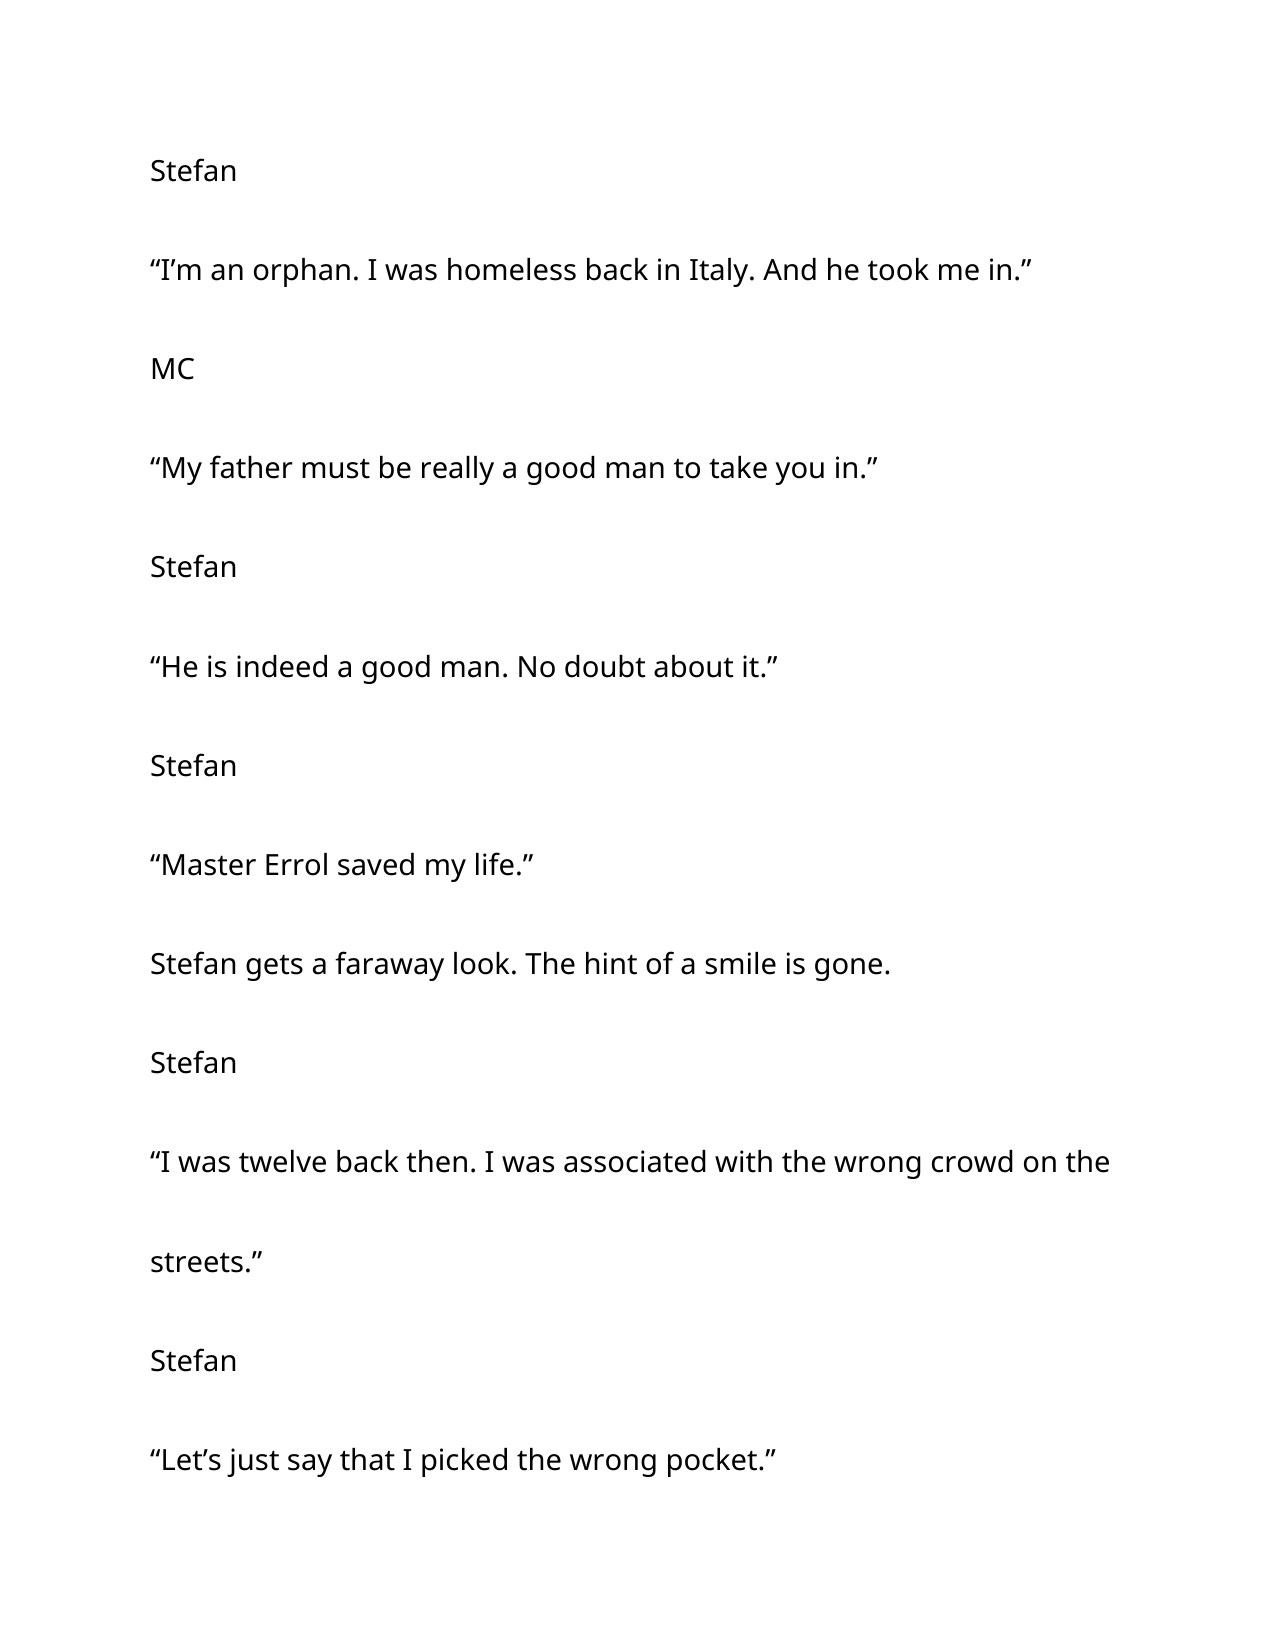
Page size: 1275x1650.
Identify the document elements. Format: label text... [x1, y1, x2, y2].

text Stefan [150, 1042, 1125, 1082]
text “I’m an orphan. I was homeless back in Italy. And he took me in.” [150, 249, 1125, 289]
text “Master Errol saved my life.” [150, 844, 1125, 884]
text “Let’s just say that I picked the wrong pocket.” [150, 1439, 1125, 1479]
text MC [150, 348, 1125, 388]
text Stefan [150, 1340, 1125, 1380]
text Stefan gets a faraway look. The hint of a smile is gone. [150, 943, 1125, 983]
text “He is indeed a good man. No doubt about it.” [150, 646, 1125, 686]
text Stefan [150, 150, 1125, 190]
text “I was twelve back then. I was associated with the wrong crowd on the streets.” [150, 1142, 1125, 1281]
text Stefan [150, 547, 1125, 586]
text “My father must be really a good man to take you in.” [150, 447, 1125, 487]
text Stefan [150, 745, 1125, 785]
